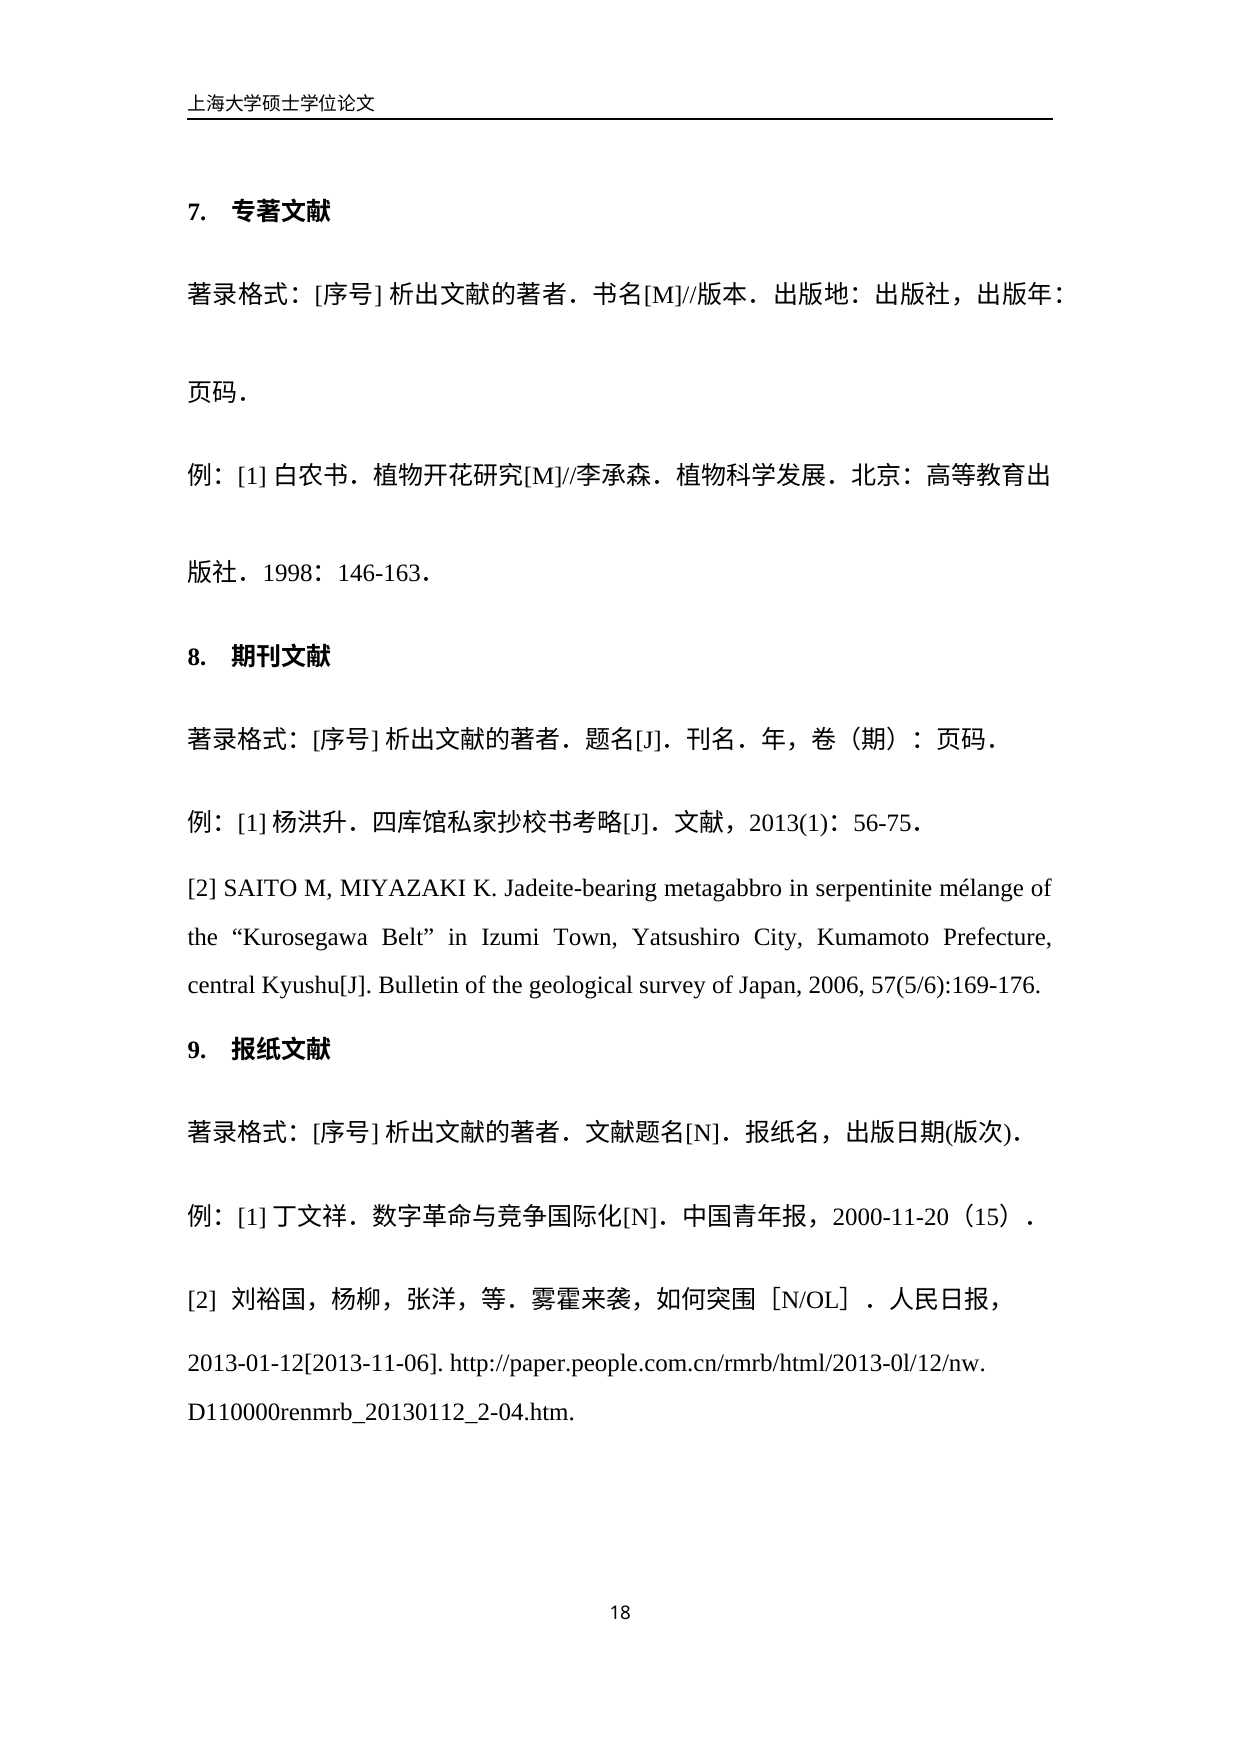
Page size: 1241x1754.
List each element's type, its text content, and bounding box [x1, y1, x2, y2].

list 期刊文献 [187, 622, 1053, 687]
text 例：[1] 白农书．植物开花研究[M]//李承森．植物科学发展．北京：高等教育出版社．1998：146-163． [187, 441, 1053, 603]
list 报纸文献 [187, 1015, 1053, 1080]
text [2] SAITO M, MIYAZAKI K. Jadeite-bearing metagabbro in serpentinite mélange of the “Kurosegawa Belt” in Izumi Town, Yatsushiro City, Kumamoto Prefecture, central Kyushu[J]. Bulletin of the geological survey of Japan, 2006, 57(5/6):169-176. [187, 871, 1053, 1001]
list 专著文献 [187, 177, 1053, 242]
text 著录格式：[序号] 析出文献的著者．文献题名[N]．报纸名，出版日期(版次)． [187, 1098, 1053, 1163]
text 著录格式：[序号] 析出文献的著者．题名[J]．刊名．年，卷（期）：页码． [187, 705, 1053, 770]
text 例：[1] 杨洪升．四库馆私家抄校书考略[J]．文献，2013(1)：56-75． [187, 788, 1053, 853]
text 著录格式：[序号] 析出文献的著者．书名[M]//版本．出版地：出版社，出版年：页码． [187, 260, 1053, 423]
text [2] 刘裕国，杨柳，张洋，等．雾霍来袭，如何突围［N/OL］．人民日报，2013-01-12[2013-11-06]. http://paper.people.com.cn/rmrb/html/2013-0l/12/nw. D110000renmrb_20130112_2-04.htm. [187, 1265, 1053, 1427]
text 例：[1] 丁文祥．数字革命与竞争国际化[N]．中国青年报，2000-11-20（15）． [187, 1182, 1053, 1247]
